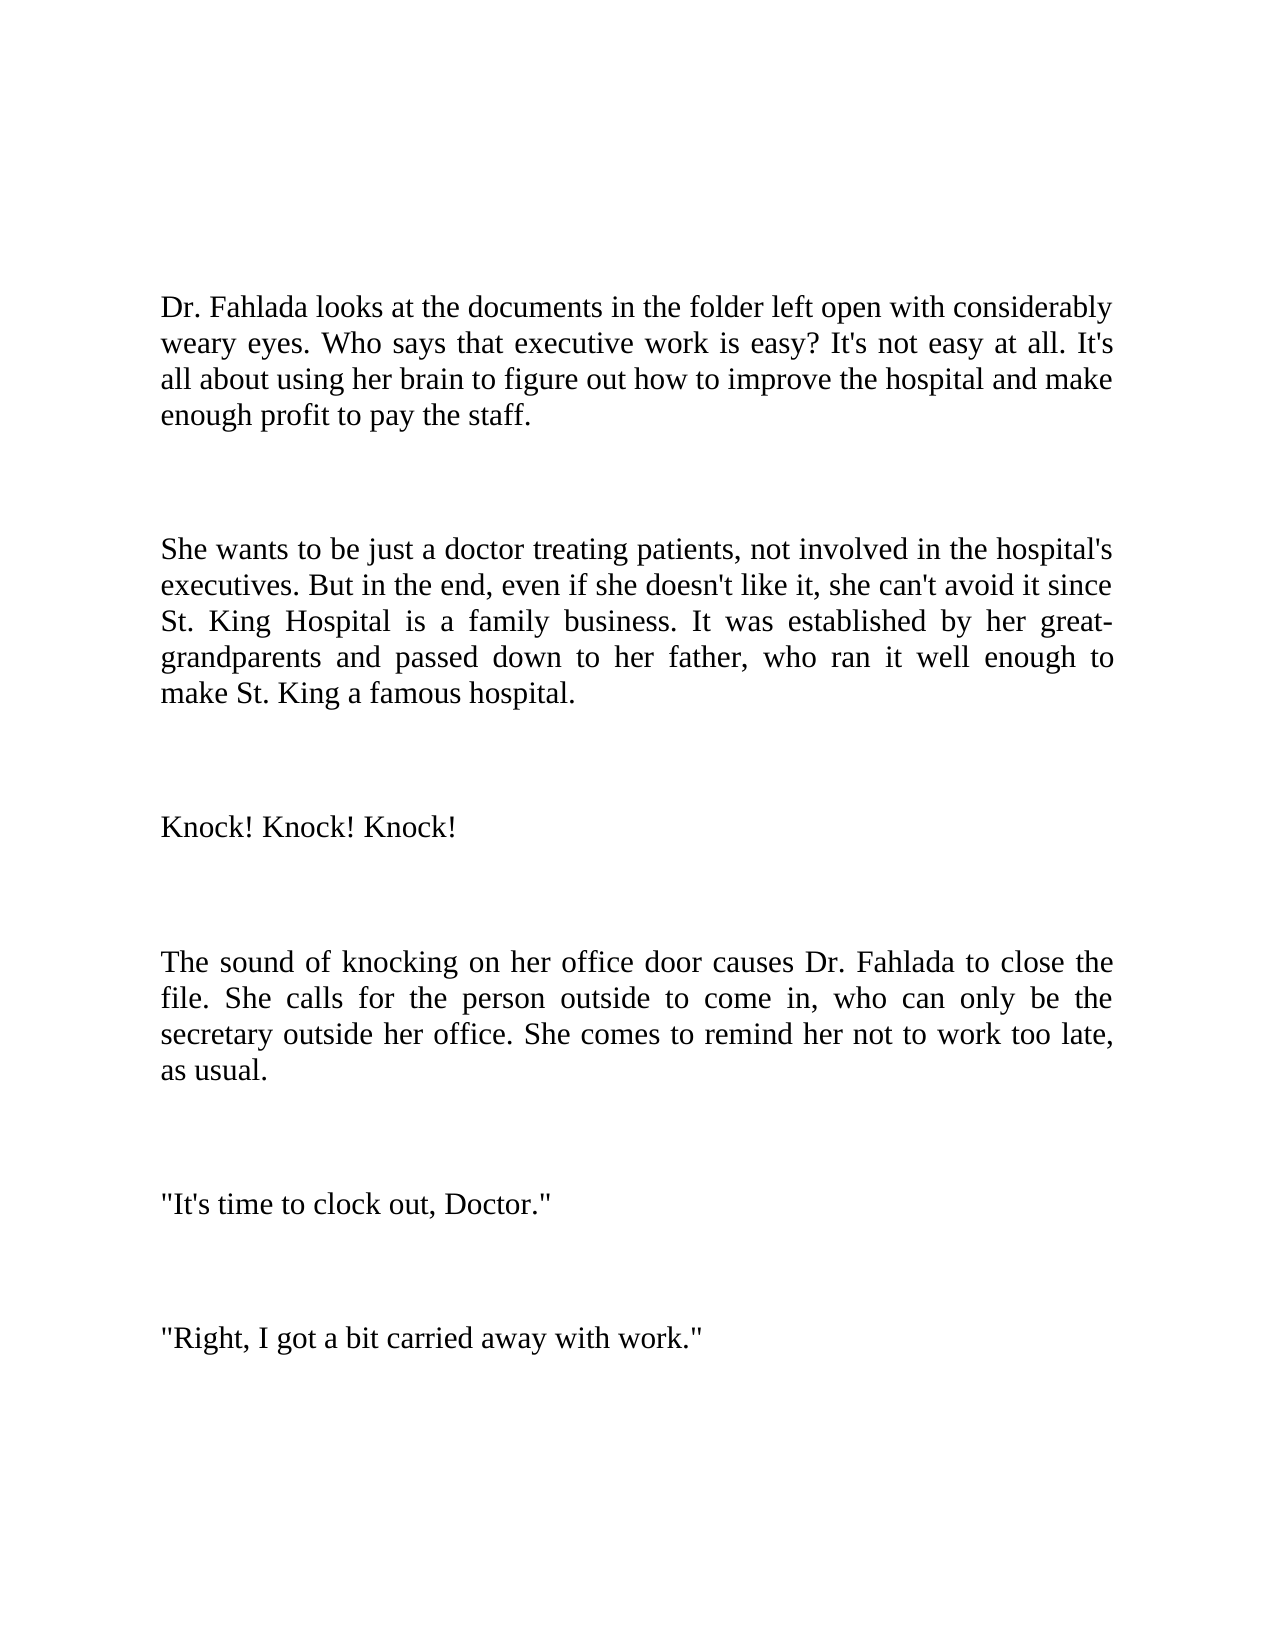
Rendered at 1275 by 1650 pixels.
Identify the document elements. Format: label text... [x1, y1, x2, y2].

text Knock! Knock! Knock! [160, 809, 1127, 845]
text "It's time to clock out, Doctor." [160, 1185, 1127, 1221]
text Dr. Fahlada looks at the documents in the folder left open with considerably weary eyes. Who says that executive work is easy? It's not easy at all. It's all about using her brain to figure out how to improve the hospital and make enough profit to pay the staff. [160, 288, 1114, 432]
text "Right, I got a bit carried away with work." [160, 1320, 1127, 1356]
text She wants to be just a doctor treating patients, not involved in the hospital's executives. But in the end, even if she doesn't like it, she can't avoid it since St. King Hospital is a family business. It was established by her great- grandparents and passed down to her father, who ran it well enough to make St. King a famous hospital. [160, 531, 1114, 710]
text The sound of knocking on her office door causes Dr. Fahlada to close the file. She calls for the person outside to come in, who can only be the secretary outside her office. She comes to remind her not to work too late, as usual. [160, 943, 1115, 1087]
